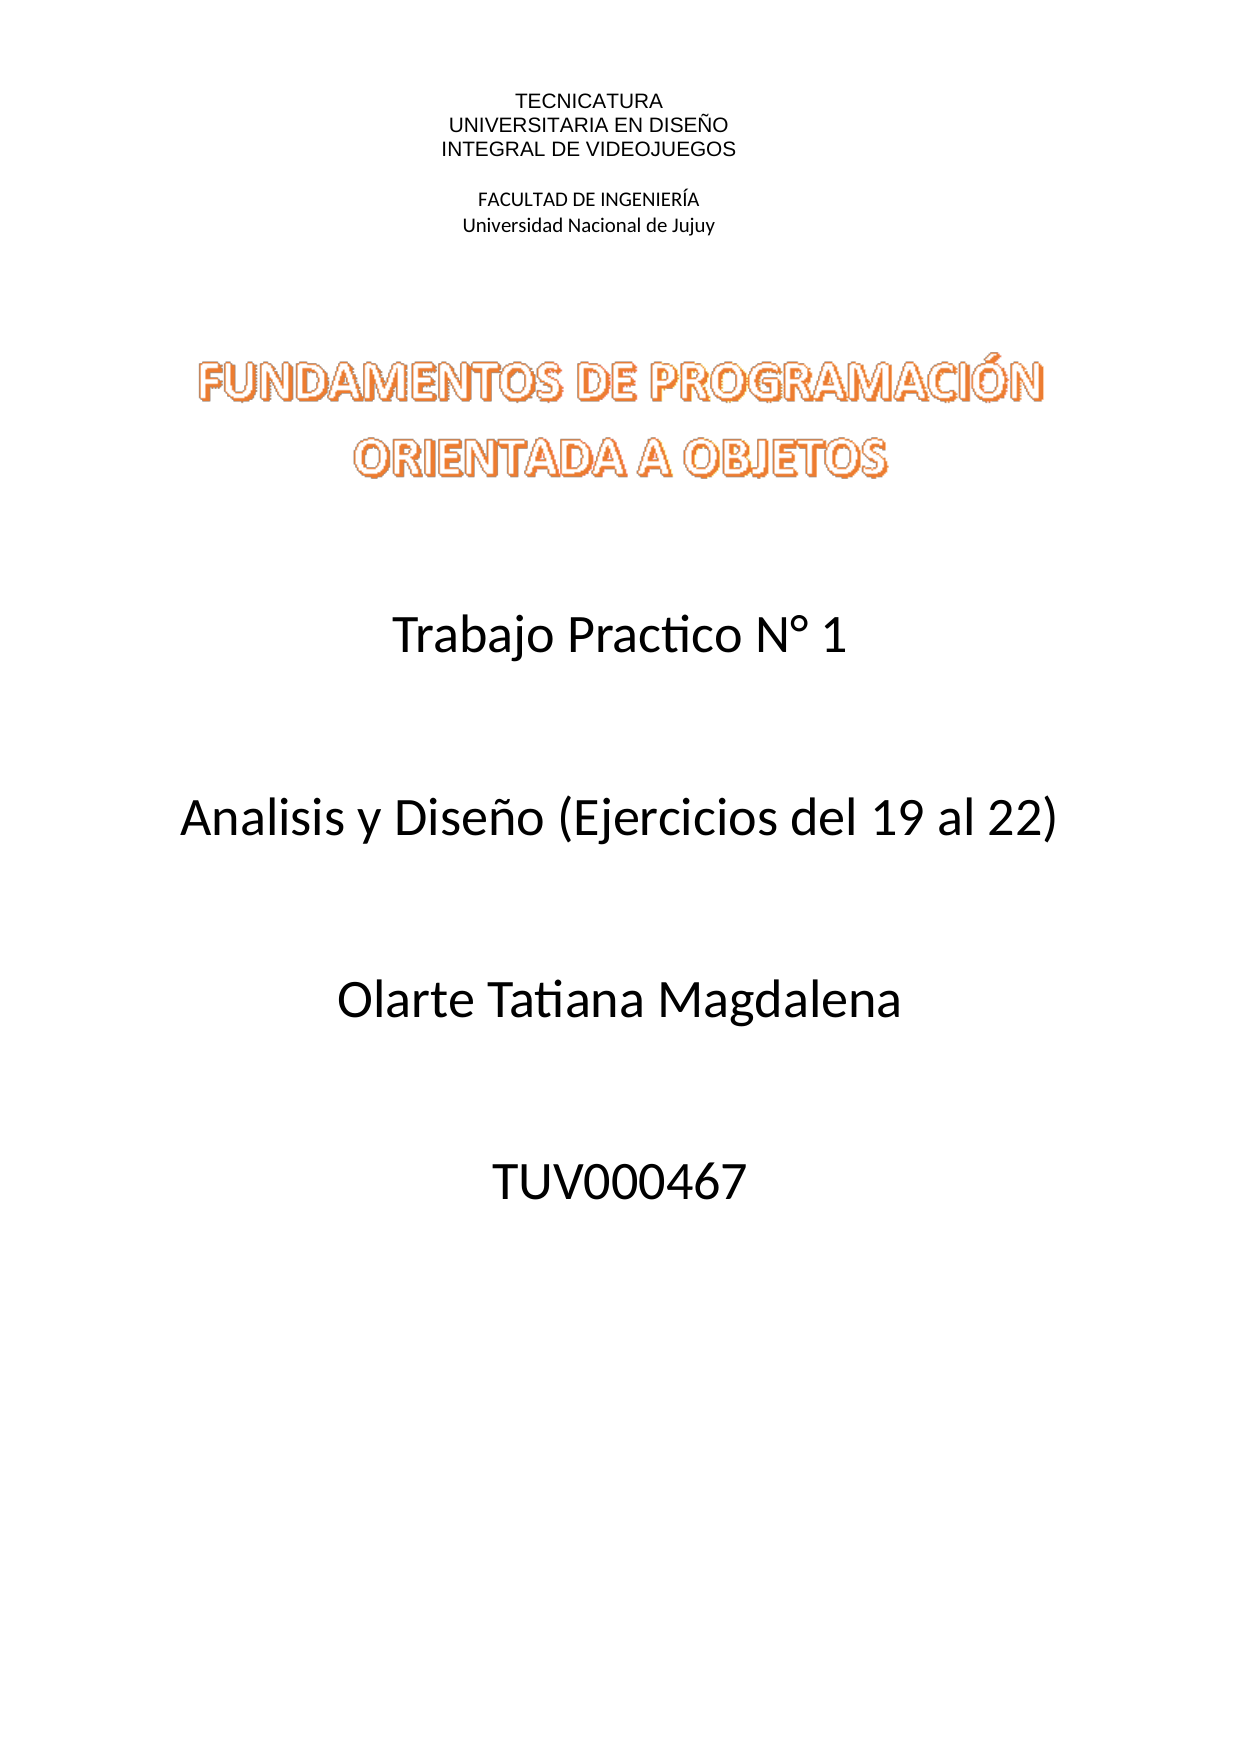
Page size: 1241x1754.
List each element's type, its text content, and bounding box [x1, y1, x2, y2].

text TUV000467 [112, 1147, 1128, 1213]
text Olarte Tatiana Magdalena [112, 965, 1128, 1031]
text Trabajo Practico N° 1 [112, 600, 1128, 666]
text Analisis y Diseño (Ejercicios del 19 al 22) [112, 782, 1128, 849]
